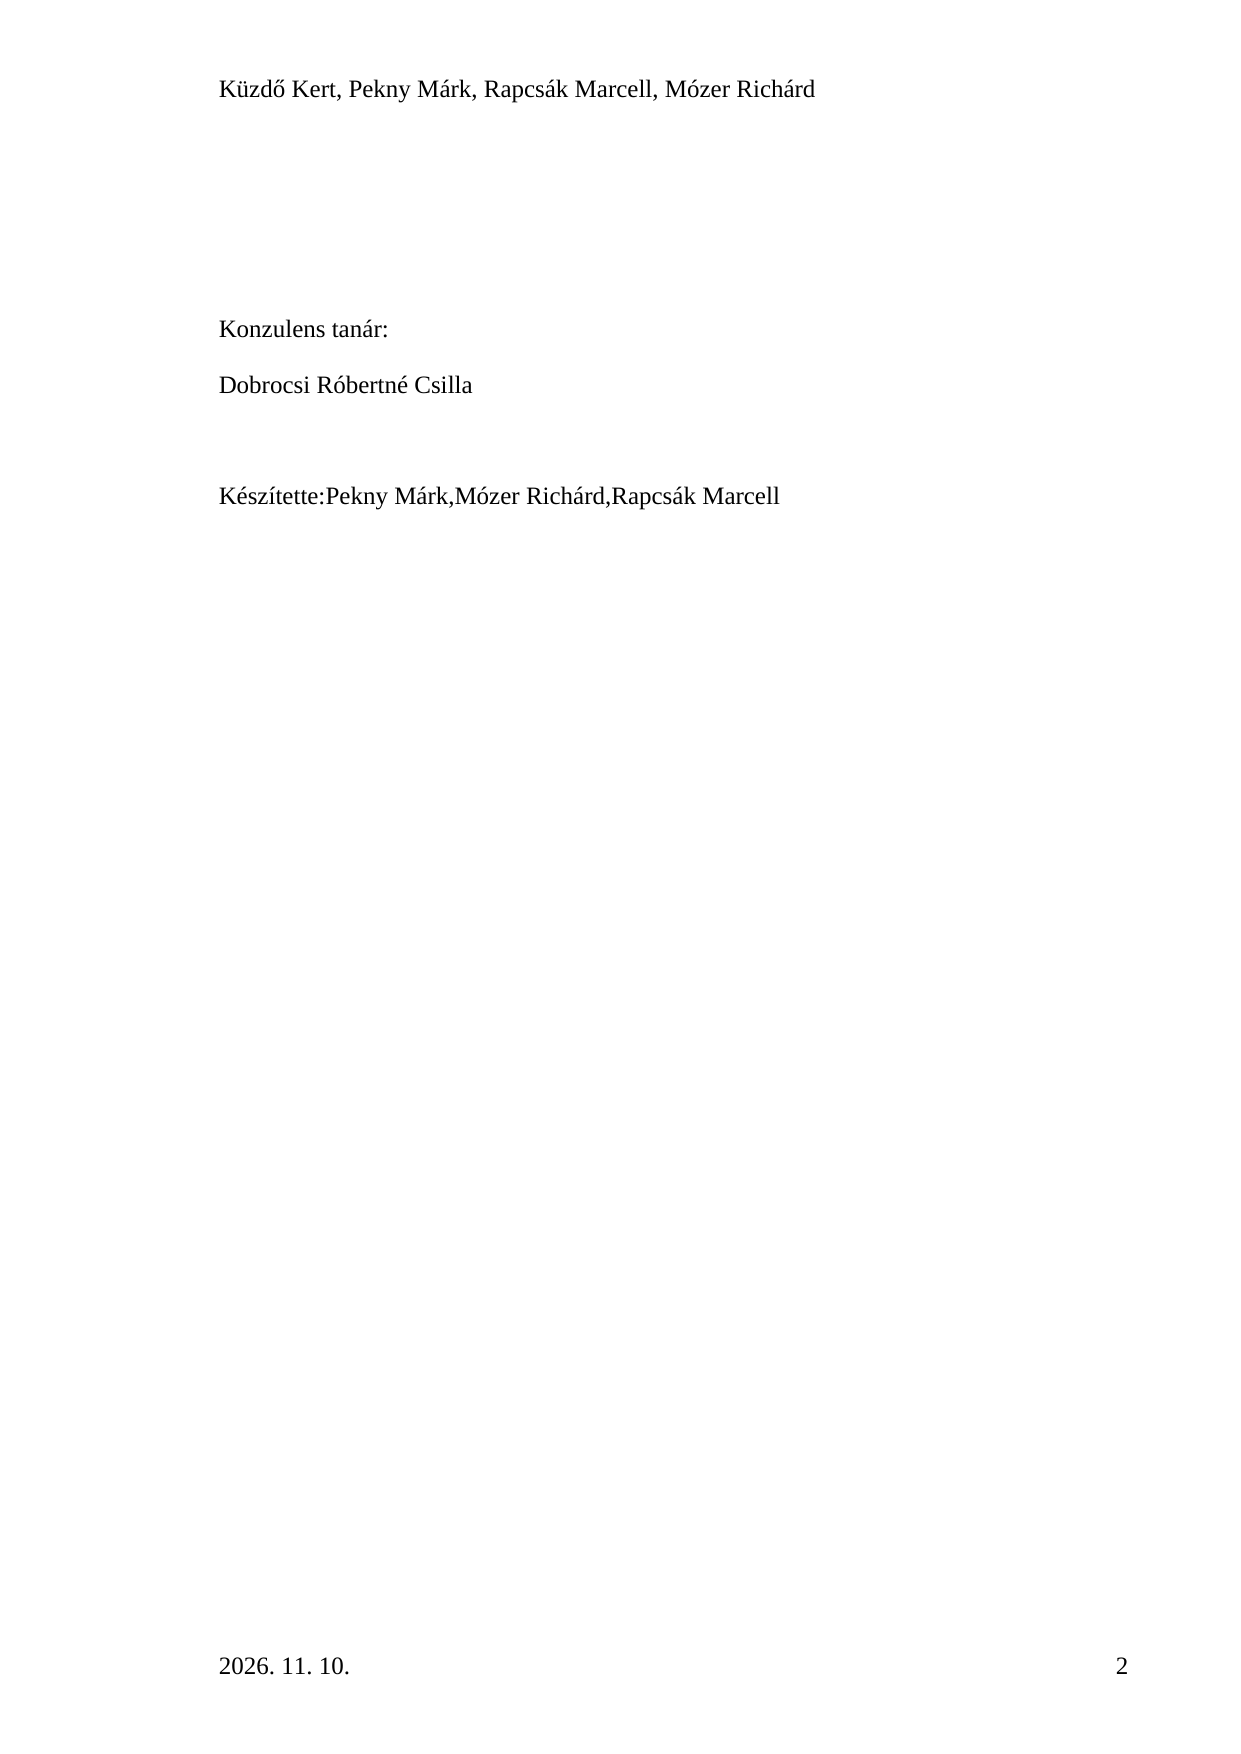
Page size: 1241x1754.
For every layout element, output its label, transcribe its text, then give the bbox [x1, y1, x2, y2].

text Konzulens tanár: [183, 314, 1092, 343]
text Dobrocsi Róbertné Csilla [183, 370, 1092, 399]
text Készítette:Pekny Márk,Mózer Richárd,Rapcsák Marcell [183, 481, 1092, 510]
